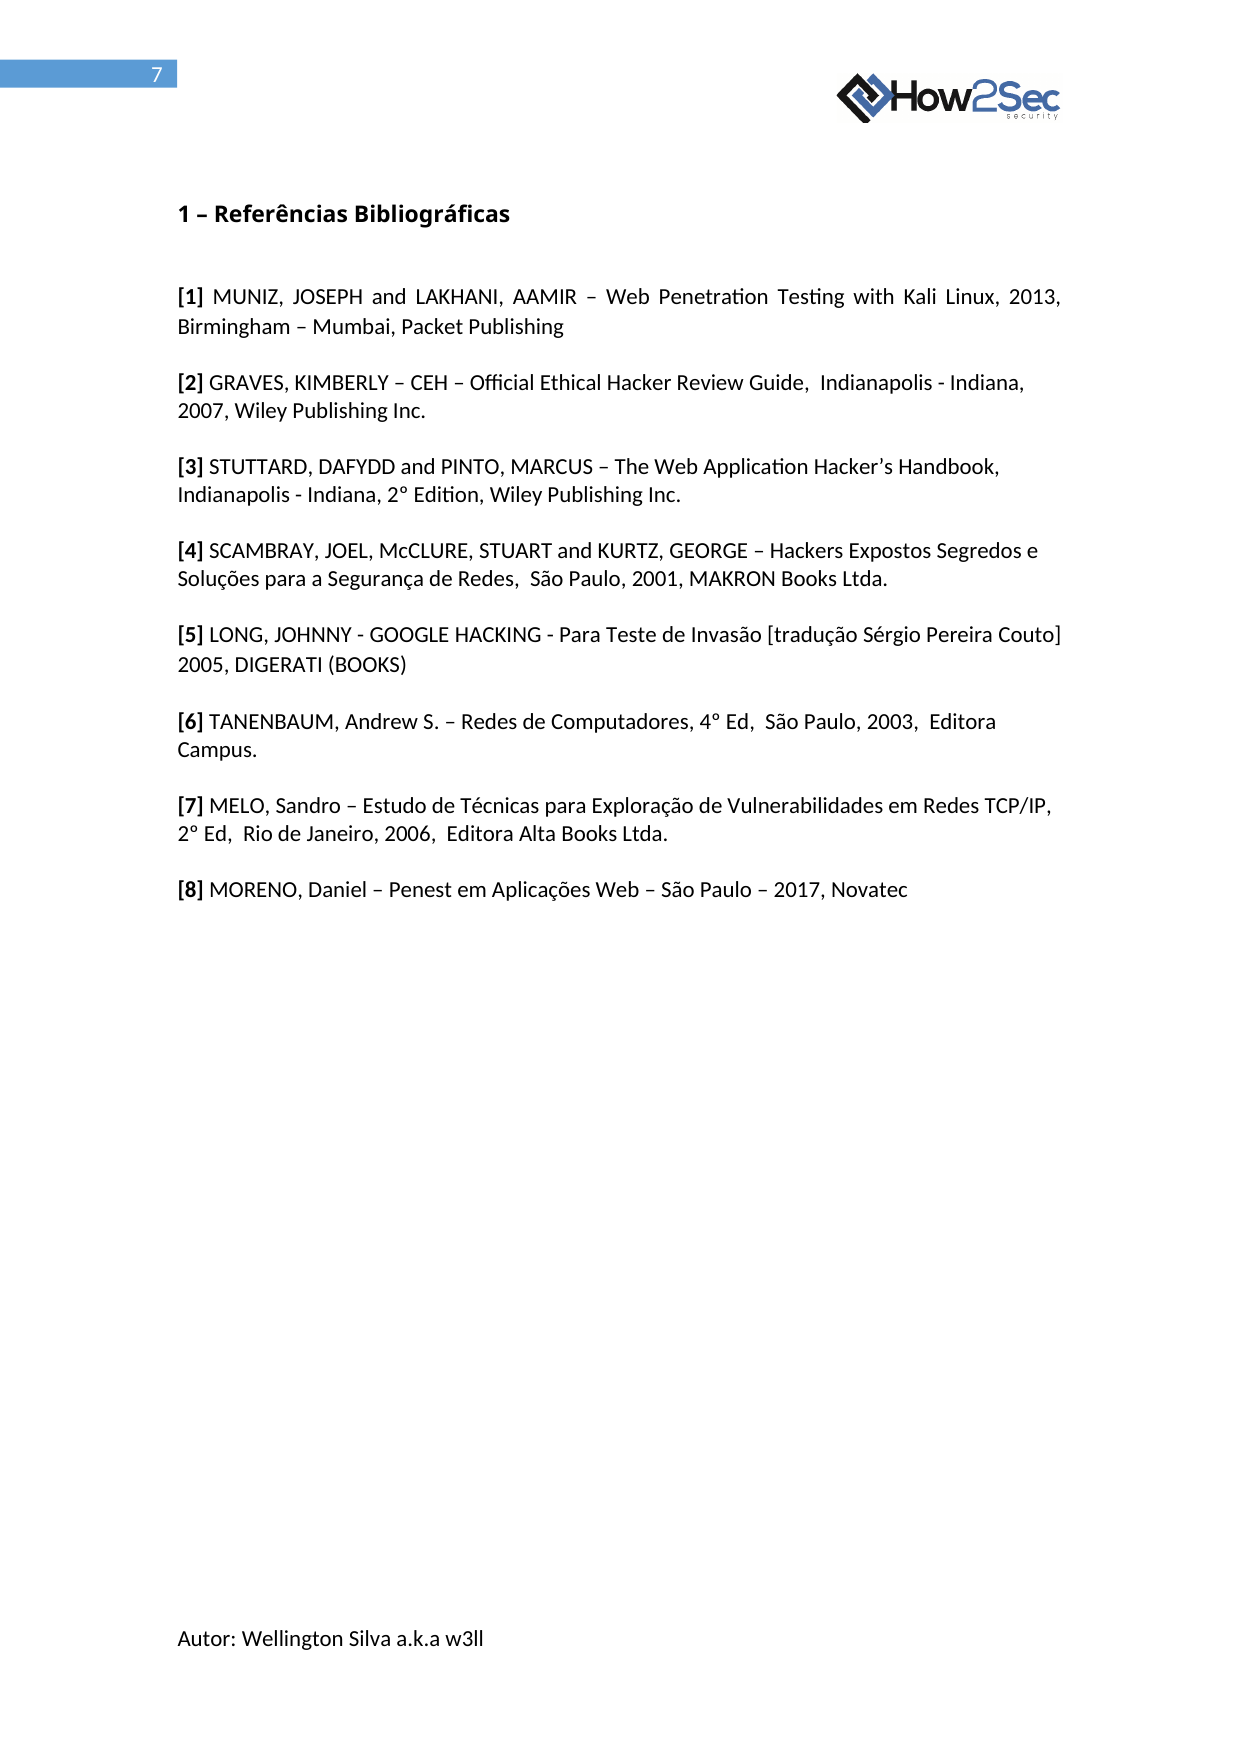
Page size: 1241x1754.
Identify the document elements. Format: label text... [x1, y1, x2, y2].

text [5] LONG, JOHNNY - GOOGLE HACKING - Para Teste de Invasão [tradução Sérgio Pereira Couto] 2005, DIGERATI (BOOKS) [177, 621, 1063, 679]
text [8] MORENO, Daniel – Penest em Aplicações Web – São Paulo – 2017, Novatec [177, 875, 1063, 903]
text [3] STUTTARD, DAFYDD and PINTO, MARCUS – The Web Application Hacker’s Handbook, Indianapolis - Indiana, 2º Edition, Wiley Publishing Inc. [177, 452, 1063, 508]
text [7] MELO, Sandro – Estudo de Técnicas para Exploração de Vulnerabilidades em Redes TCP/IP, 2º Ed, Rio de Janeiro, 2006, Editora Alta Books Ltda. [177, 791, 1063, 847]
text [4] SCAMBRAY, JOEL, McCLURE, STUART and KURTZ, GEORGE – Hackers Expostos Segredos e Soluções para a Segurança de Redes, São Paulo, 2001, MAKRON Books Ltda. [177, 536, 1063, 592]
text [1] MUNIZ, JOSEPH and LAKHANI, AAMIR – Web Penetration Testing with Kali Linux, 2013, Birmingham – Mumbai, Packet Publishing [177, 282, 1063, 340]
text [6] TANENBAUM, Andrew S. – Redes de Computadores, 4º Ed, São Paulo, 2003, Editora Campus. [177, 707, 1063, 763]
picture [836, 73, 1064, 123]
text 1 – Referências Bibliográficas [177, 198, 1063, 229]
text [2] GRAVES, KIMBERLY – CEH – Official Ethical Hacker Review Guide, Indianapolis - Indiana, 2007, Wiley Publishing Inc. [177, 368, 1063, 424]
